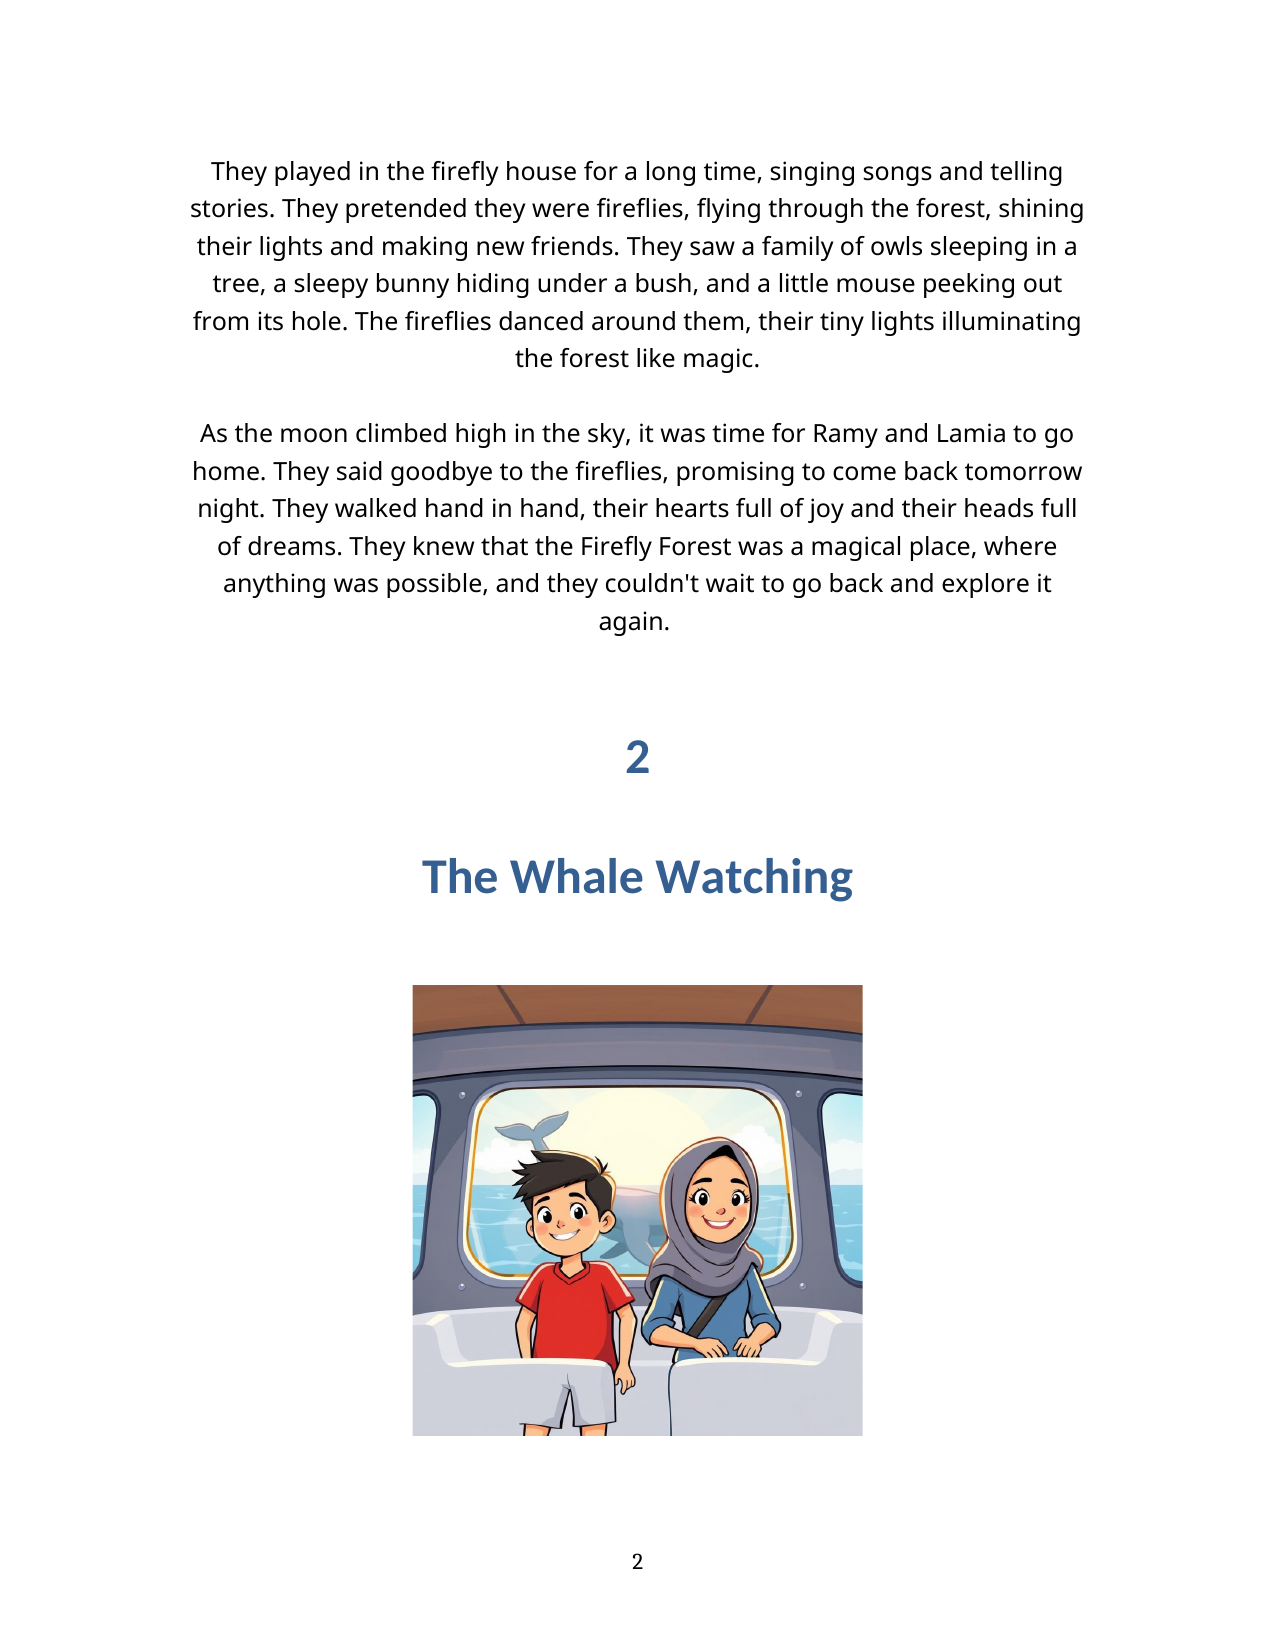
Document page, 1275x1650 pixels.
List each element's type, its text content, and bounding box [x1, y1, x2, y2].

subtitle The Whale Watching [187, 845, 1087, 976]
subtitle 2 [187, 725, 1087, 786]
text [187, 150, 1087, 675]
picture [412, 985, 863, 1436]
